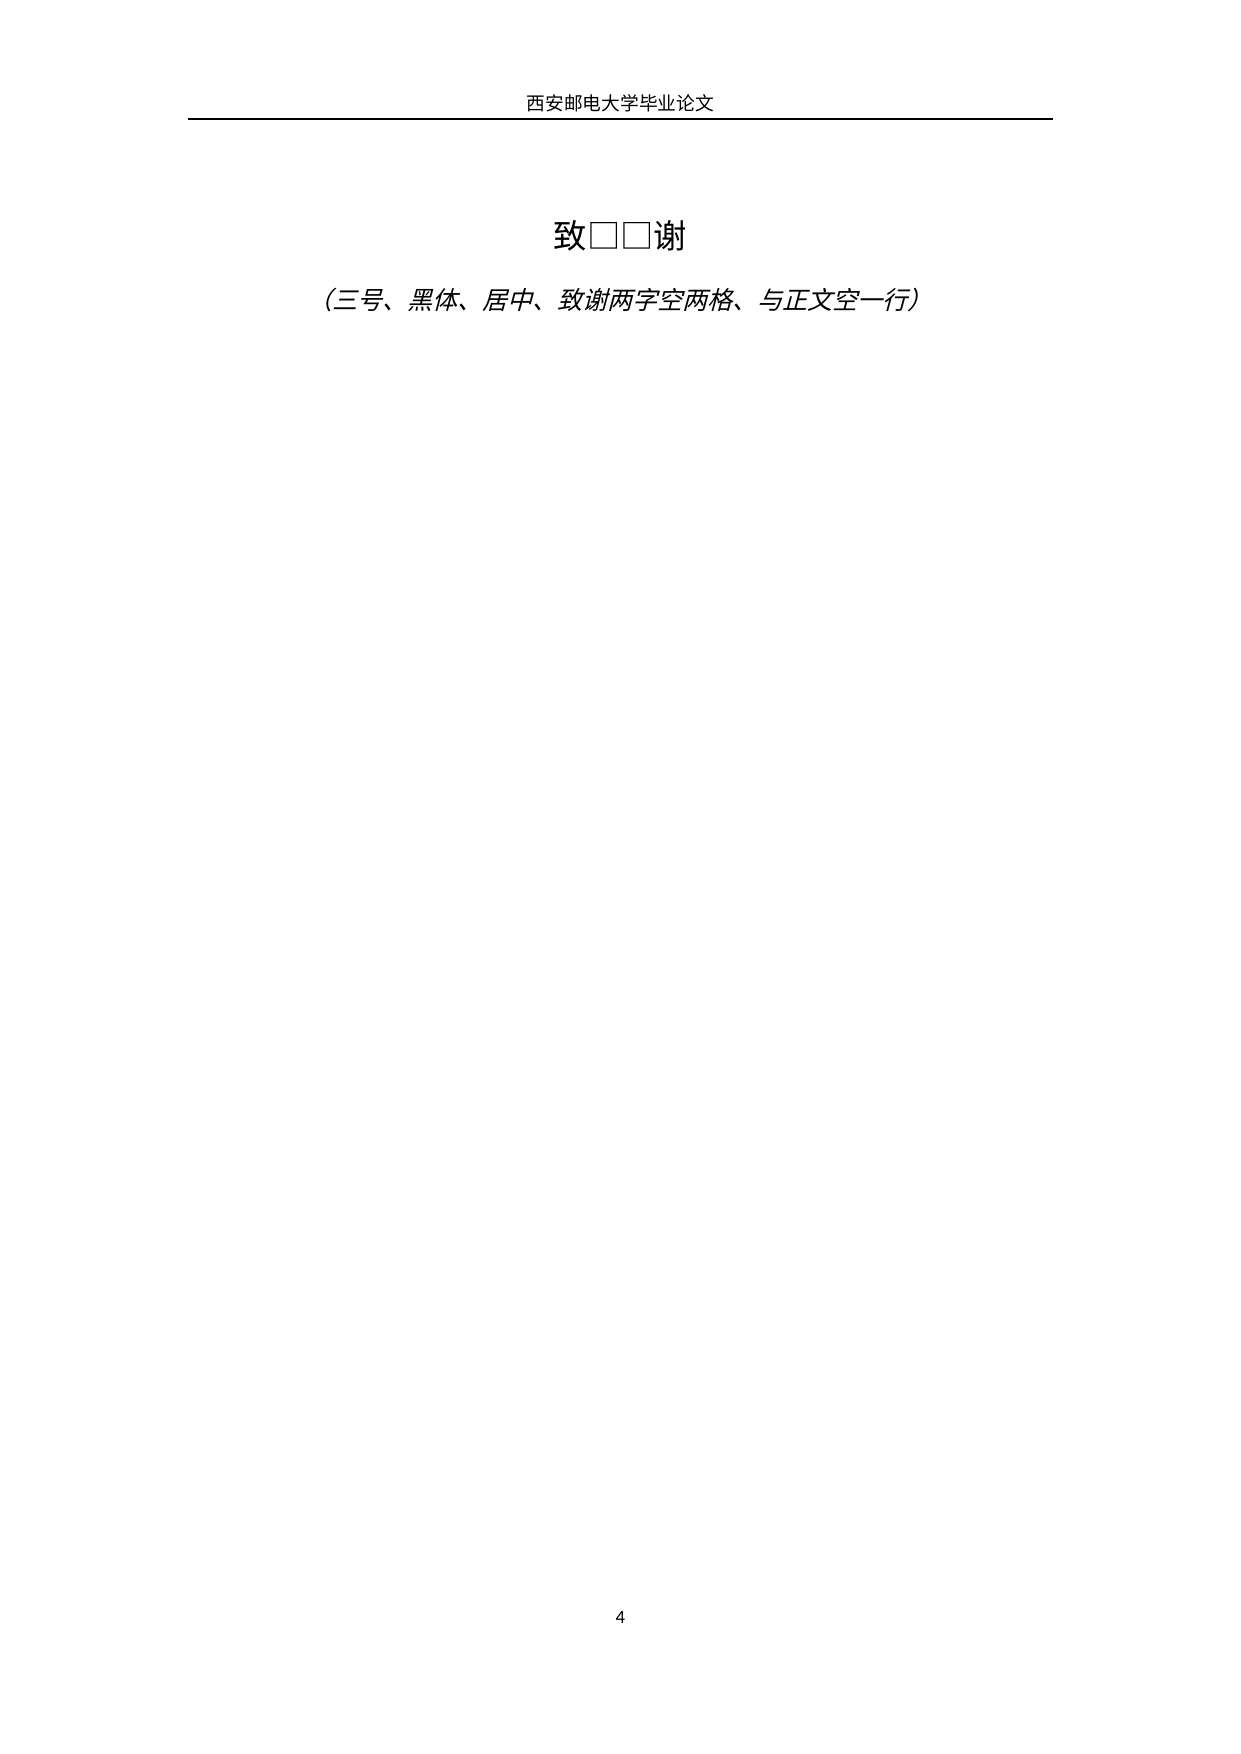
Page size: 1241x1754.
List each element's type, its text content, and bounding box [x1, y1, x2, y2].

text 致□□谢 [187, 201, 1053, 266]
text （三号、黑体、居中、致谢两字空两格、与正文空一行） [187, 266, 1053, 331]
